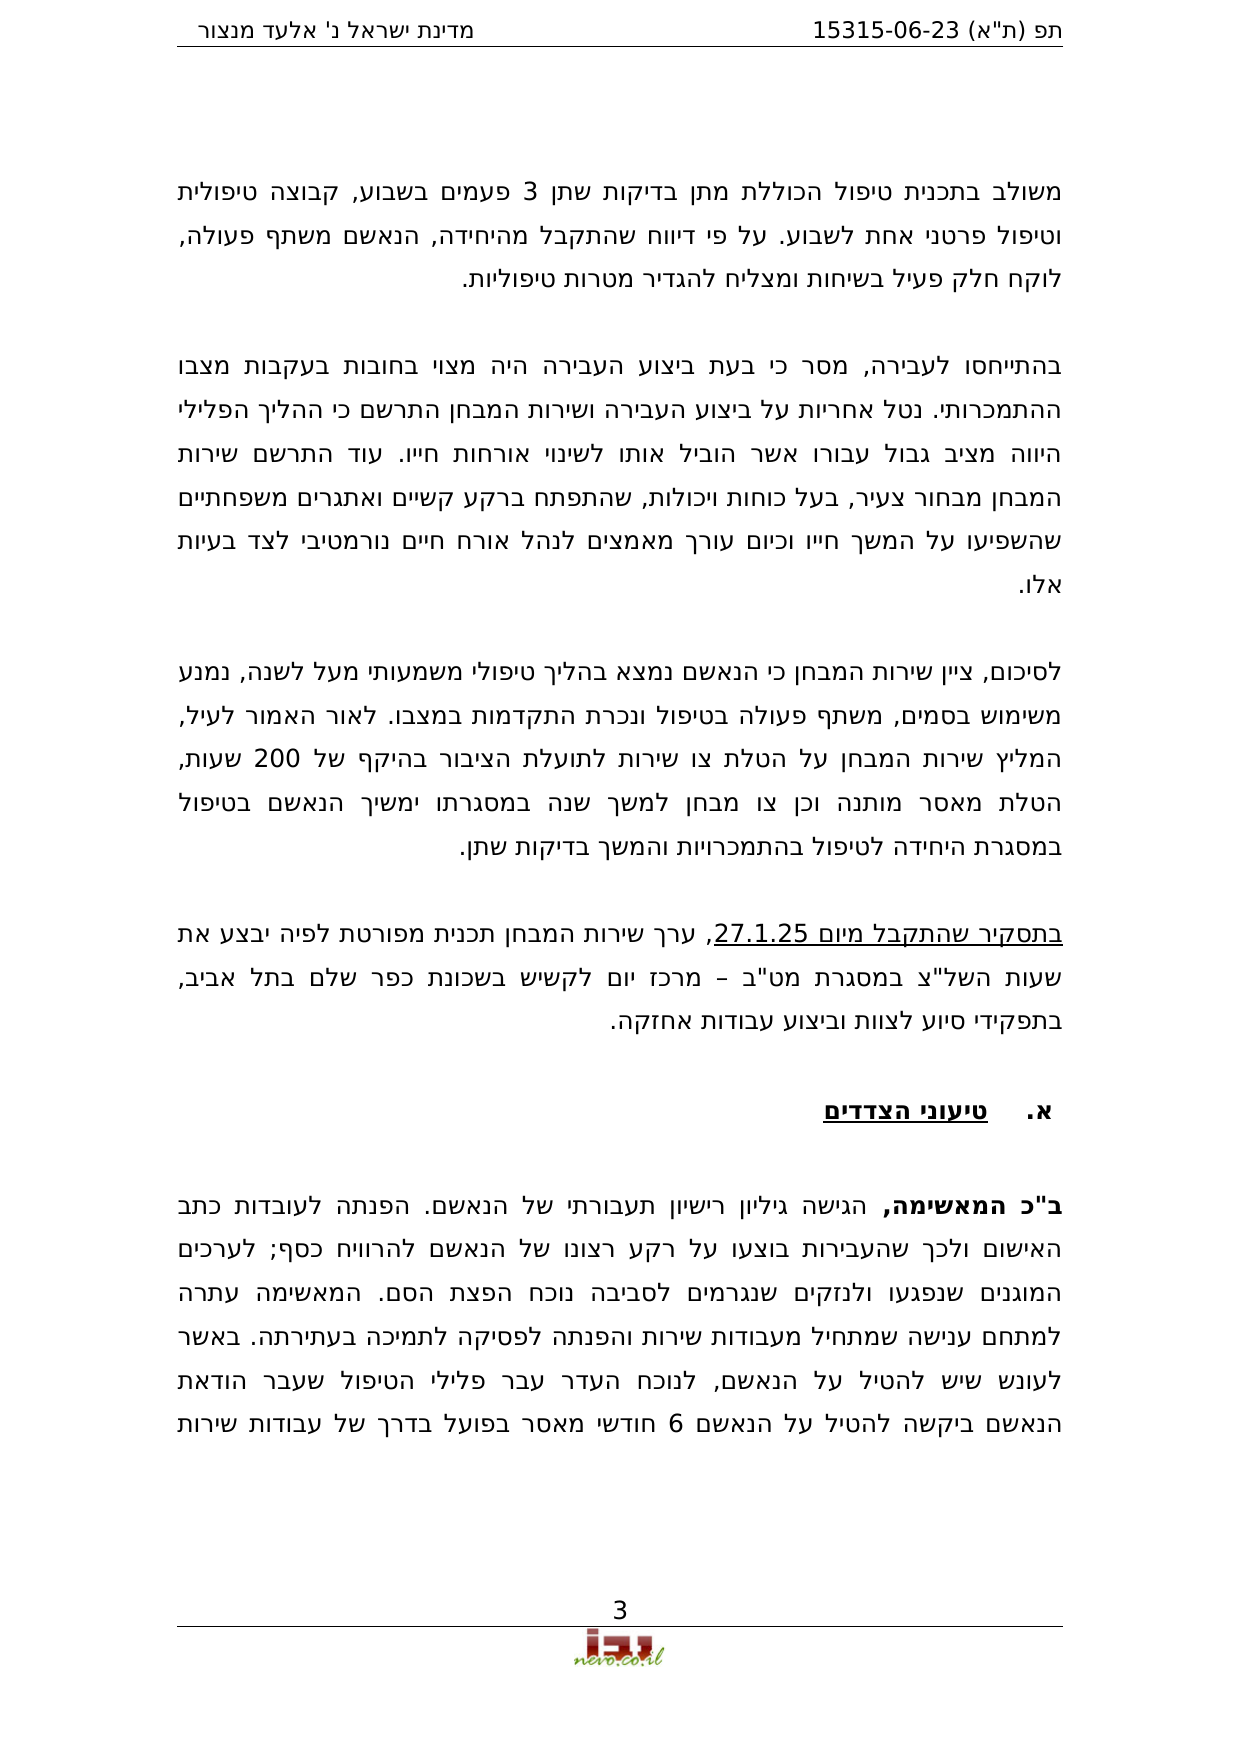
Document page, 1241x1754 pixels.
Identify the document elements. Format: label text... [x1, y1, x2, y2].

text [177, 177, 1063, 294]
text לסיכום, ציין שירות המבחן כי הנאשם נמצא בהליך טיפולי משמעותי מעל לשנה, נמנע משימוש בסמים, משתף פעולה בטיפול ונכרת התקדמות במצבו. לאור האמור לעיל, המליץ שירות המבחן על הטלת צו שירות לתועלת הציבור בהיקף של 200 שעות, הטלת מאסר מותנה וכן צו מבחן למשך שנה במסגרתו ימשיך הנאשם בטיפול במסגרת היחידה לטיפול בהתמכרויות והמשך בדיקות שתן. [177, 657, 1063, 861]
text בתסקיר שהתקבל מיום 27.1.25, ערך שירות המבחן תכנית מפורטת לפיה יבצע את שעות השל"צ במסגרת מט"ב – מרכז יום לקשיש בשכונת כפר שלם בתל אביב, בתפקידי סיוע לצוות וביצוע עבודות אחזקה. [177, 919, 1063, 1036]
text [177, 1191, 1063, 1439]
text בהתייחסו לעבירה, מסר כי בעת ביצוע העבירה היה מצוי בחובות בעקבות מצבו ההתמכרותי. נטל אחריות על ביצוע העבירה ושירות המבחן התרשם כי ההליך הפלילי היווה מציב גבול עבורו אשר הוביל אותו לשינוי אורחות חייו. עוד התרשם שירות המבחן מבחור צעיר, בעל כוחות ויכולות, שהתפתח ברקע קשיים ואתגרים משפחתיים שהשפיעו על המשך חייו וכיום עורך מאמצים לנהל אורח חיים נורמטיבי לצד בעיות אלו. [177, 352, 1063, 599]
picture [574, 1628, 666, 1667]
list טיעוני הצדדים [177, 1096, 1026, 1125]
